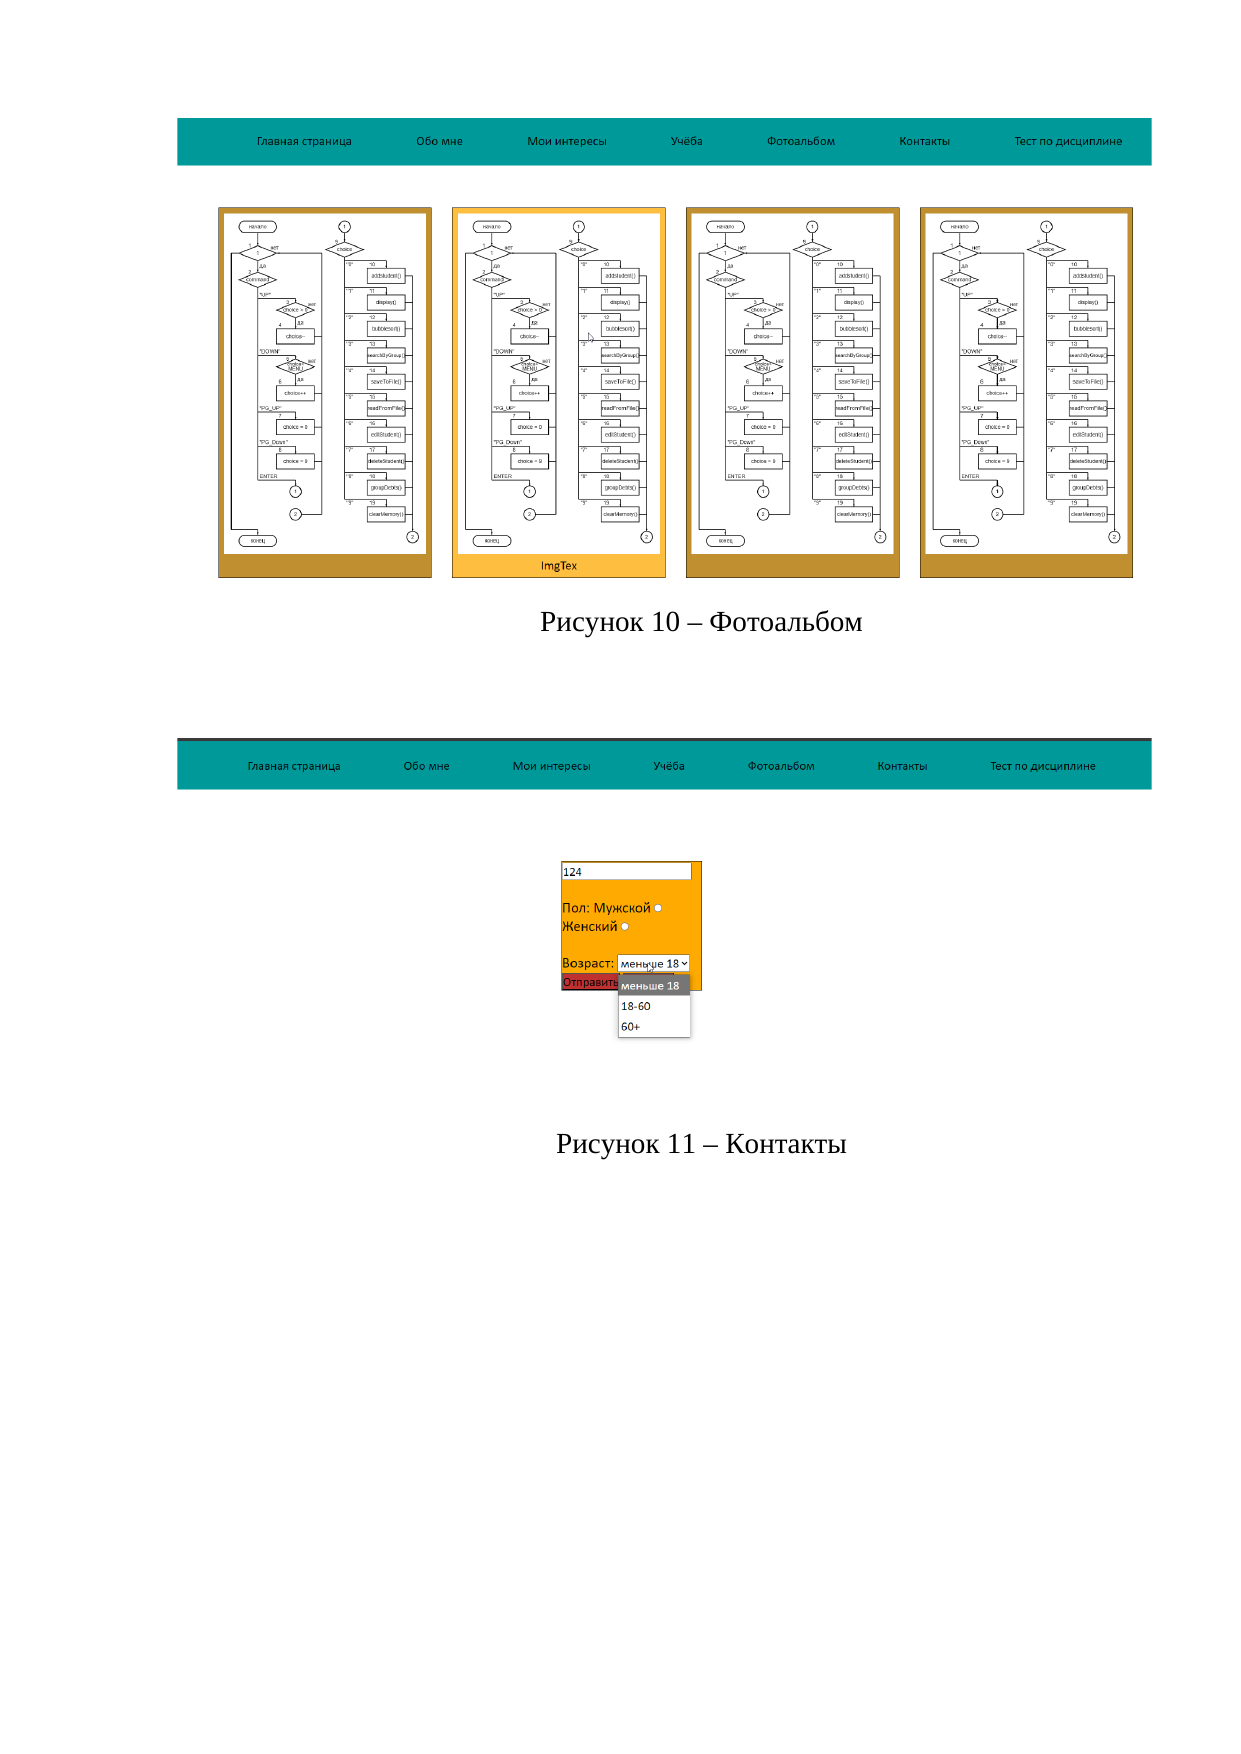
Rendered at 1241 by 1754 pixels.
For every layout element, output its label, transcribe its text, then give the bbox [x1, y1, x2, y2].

picture [177, 738, 1152, 1108]
text Рисунок 10 – Фотоальбом [177, 604, 1152, 638]
picture [177, 118, 1152, 587]
text Рисунок 11 – Контакты [177, 1126, 1152, 1159]
